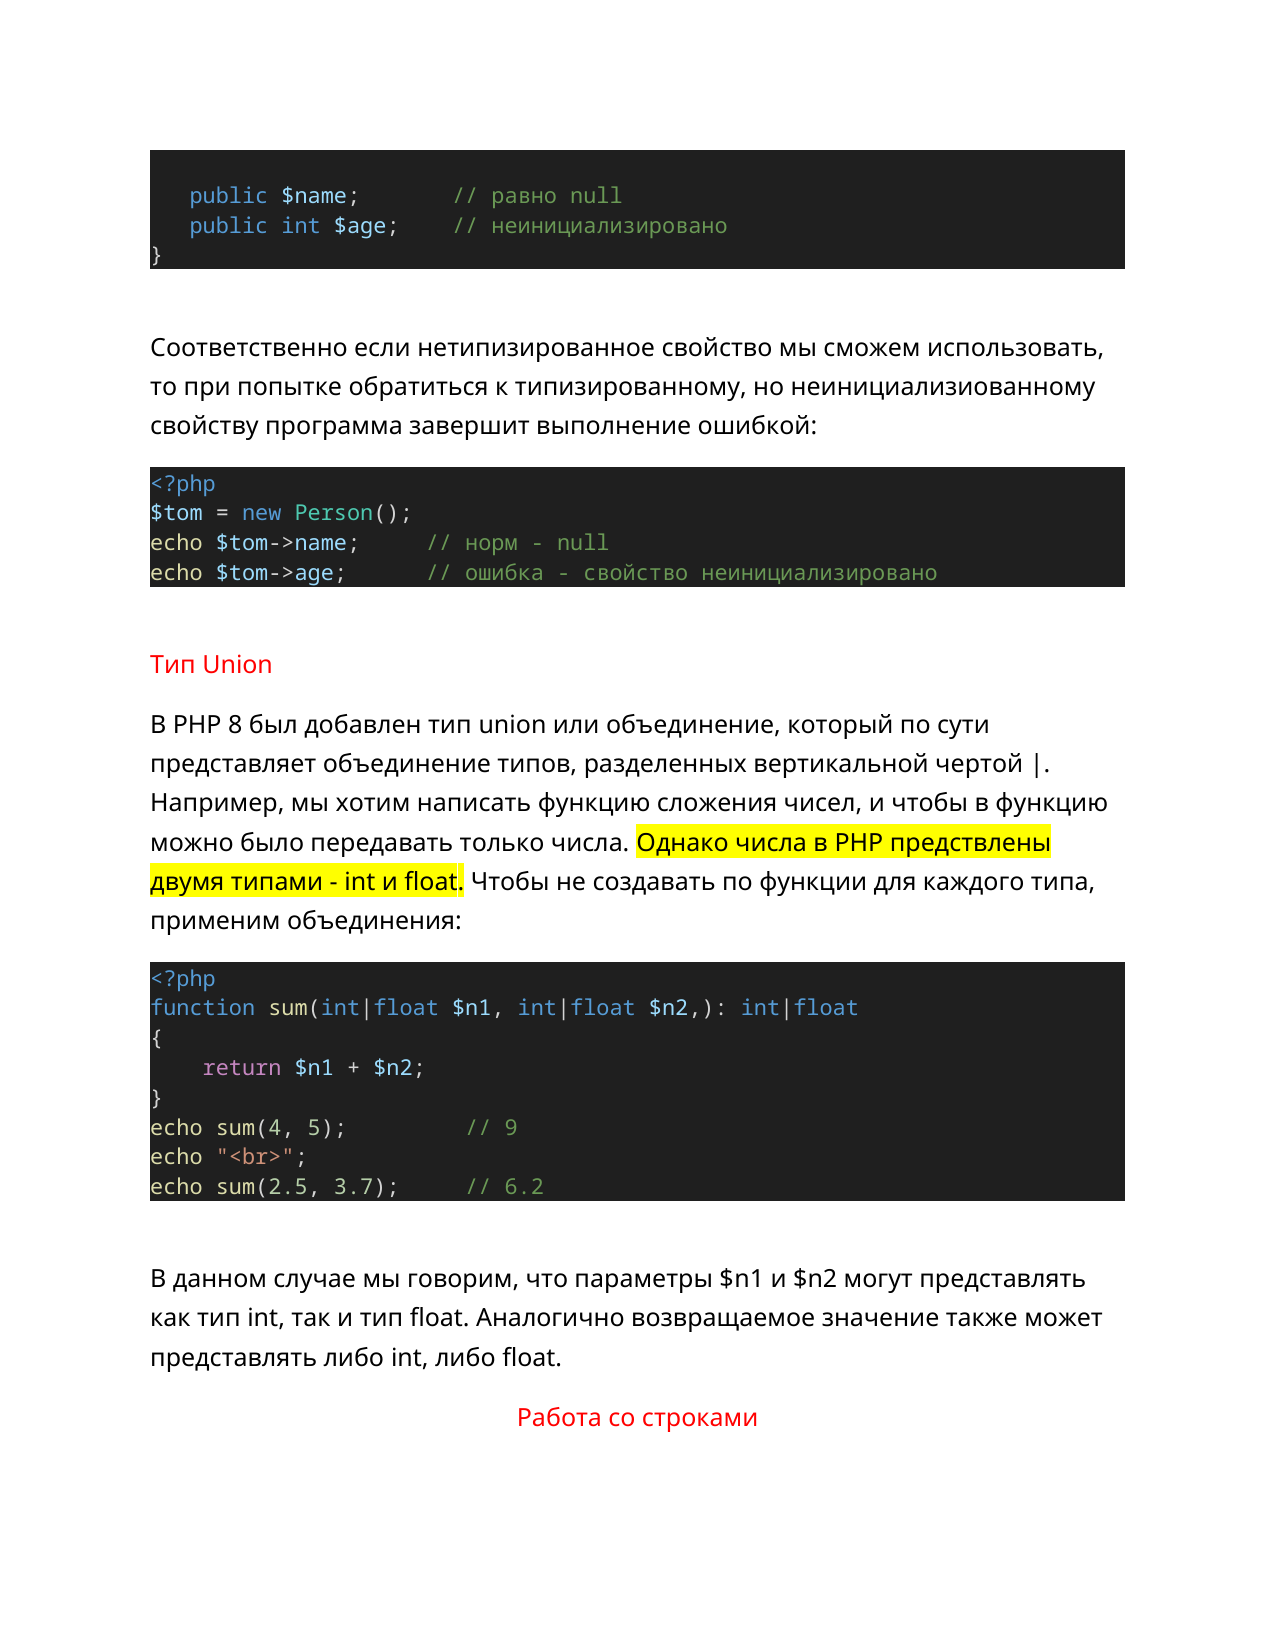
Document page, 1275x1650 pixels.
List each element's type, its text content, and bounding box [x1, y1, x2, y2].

text echo sum(4, 5); // 9 [150, 1111, 1125, 1141]
text } [150, 1082, 1125, 1111]
text echo sum(2.5, 3.7); // 6.2 [150, 1171, 1125, 1201]
text public $name; // равно null [150, 180, 1125, 209]
text echo "<br>"; [150, 1141, 1125, 1171]
text Соответственно если нетипизированное свойство мы сможем использовать, то при попытке обратиться к типизированному, но неинициализиованному свойству программа завершит выполнение ошибкой: [150, 329, 1125, 442]
text В PHP 8 был добавлен тип union или объединение, который по сути представляет объединение типов, разделенных вертикальной чертой |. Например, мы хотим написать функцию сложения чисел, и чтобы в функцию можно было передавать только числа. Однако числа в PHP предствлены двумя типами - int и float. Чтобы не создавать по функции для каждого типа, применим объединения: [150, 707, 1125, 937]
text return $n1 + $n2; [150, 1052, 1125, 1082]
text $tom = new Person(); [150, 497, 1125, 527]
text echo $tom->age; // ошибка - свойство неинициализировано [150, 557, 1125, 587]
text <?php [150, 467, 1125, 497]
text <?php [150, 962, 1125, 992]
text Работа со строками [150, 1399, 1125, 1433]
text function sum(int|float $n1, int|float $n2,): int|float [150, 992, 1125, 1022]
text В данном случае мы говорим, что параметры $n1 и $n2 могут представлять как тип int, так и тип float. Аналогично возвращаемое значение также может представлять либо int, либо float. [150, 1261, 1125, 1373]
text { [150, 1022, 1125, 1052]
text echo $tom->name; // норм - null [150, 527, 1125, 557]
text public int $age; // неинициализировано [150, 209, 1125, 239]
text } [150, 239, 1125, 269]
text Тип Union [150, 647, 1125, 681]
